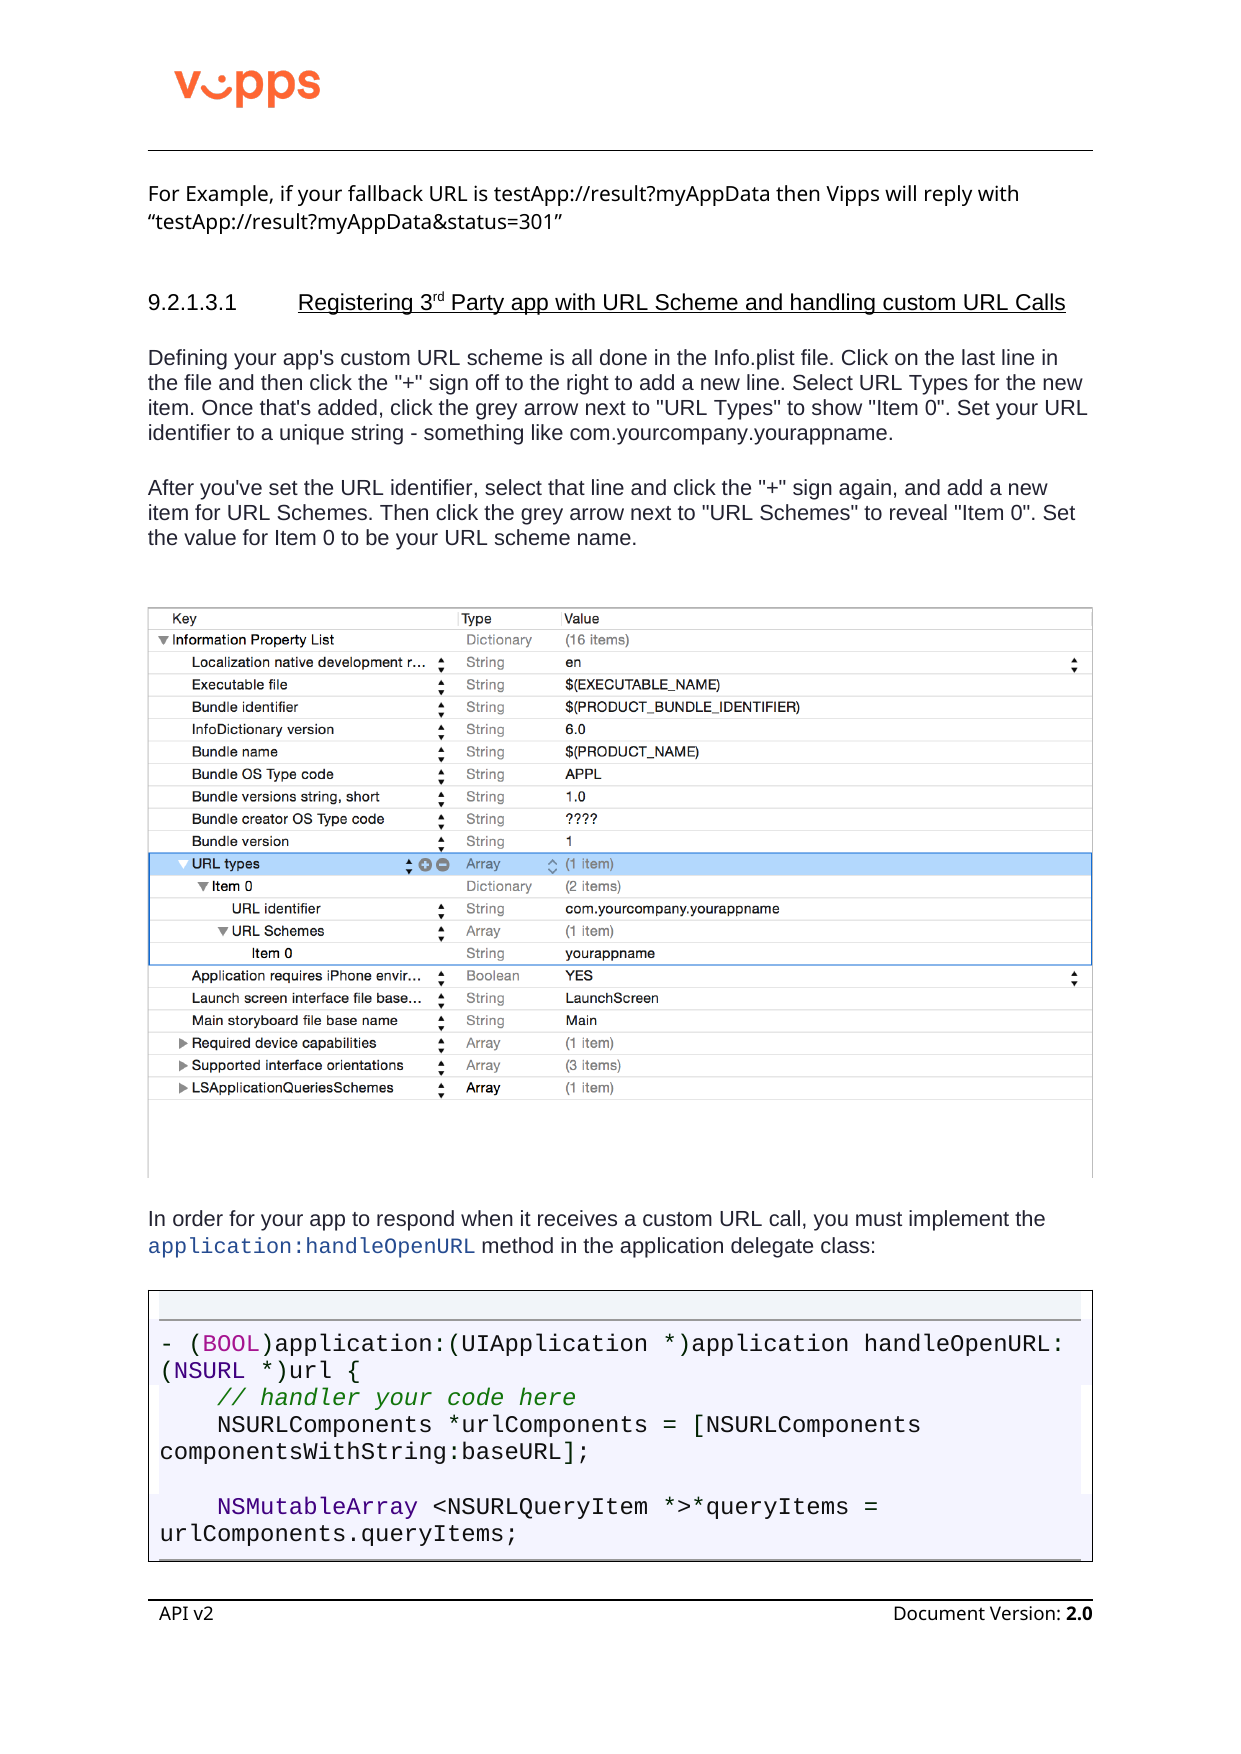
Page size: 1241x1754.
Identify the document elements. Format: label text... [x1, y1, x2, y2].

text After you've set the URL identifier, select that line and click the "+" sign again, and add a new item for URL Schemes. Then click the grey arrow next to "URL Schemes" to reveal "Item 0". Set the value for Item 0 to be your URL scheme name. [148, 475, 1093, 550]
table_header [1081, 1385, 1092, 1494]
subtitle Registering 3rd Party app with URL Scheme and handling custom URL Calls [148, 289, 1093, 316]
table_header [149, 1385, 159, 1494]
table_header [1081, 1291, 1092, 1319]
picture [147, 44, 347, 125]
text Defining your app's custom URL scheme is all done in the Info.plist file. Click on the last line in the file and then click the "+" sign off to the right to add a new line. Select URL Types for the new item. Once that's added, click the grey arrow next to "URL Types" to show "Item 0". Set your URL identifier to a unique string - something like com.yourcompany.yourappname. [148, 345, 1093, 446]
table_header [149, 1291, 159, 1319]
text For Example, if your fallback URL is testApp://result?myAppData then Vipps will reply with “testApp://result?myAppData&status=301” [148, 179, 1093, 236]
picture [147, 607, 1093, 1178]
text In order for your app to respond when it receives a custom URL call, you must implement the application:handleOpenURL method in the application delegate class: [148, 1206, 1093, 1260]
